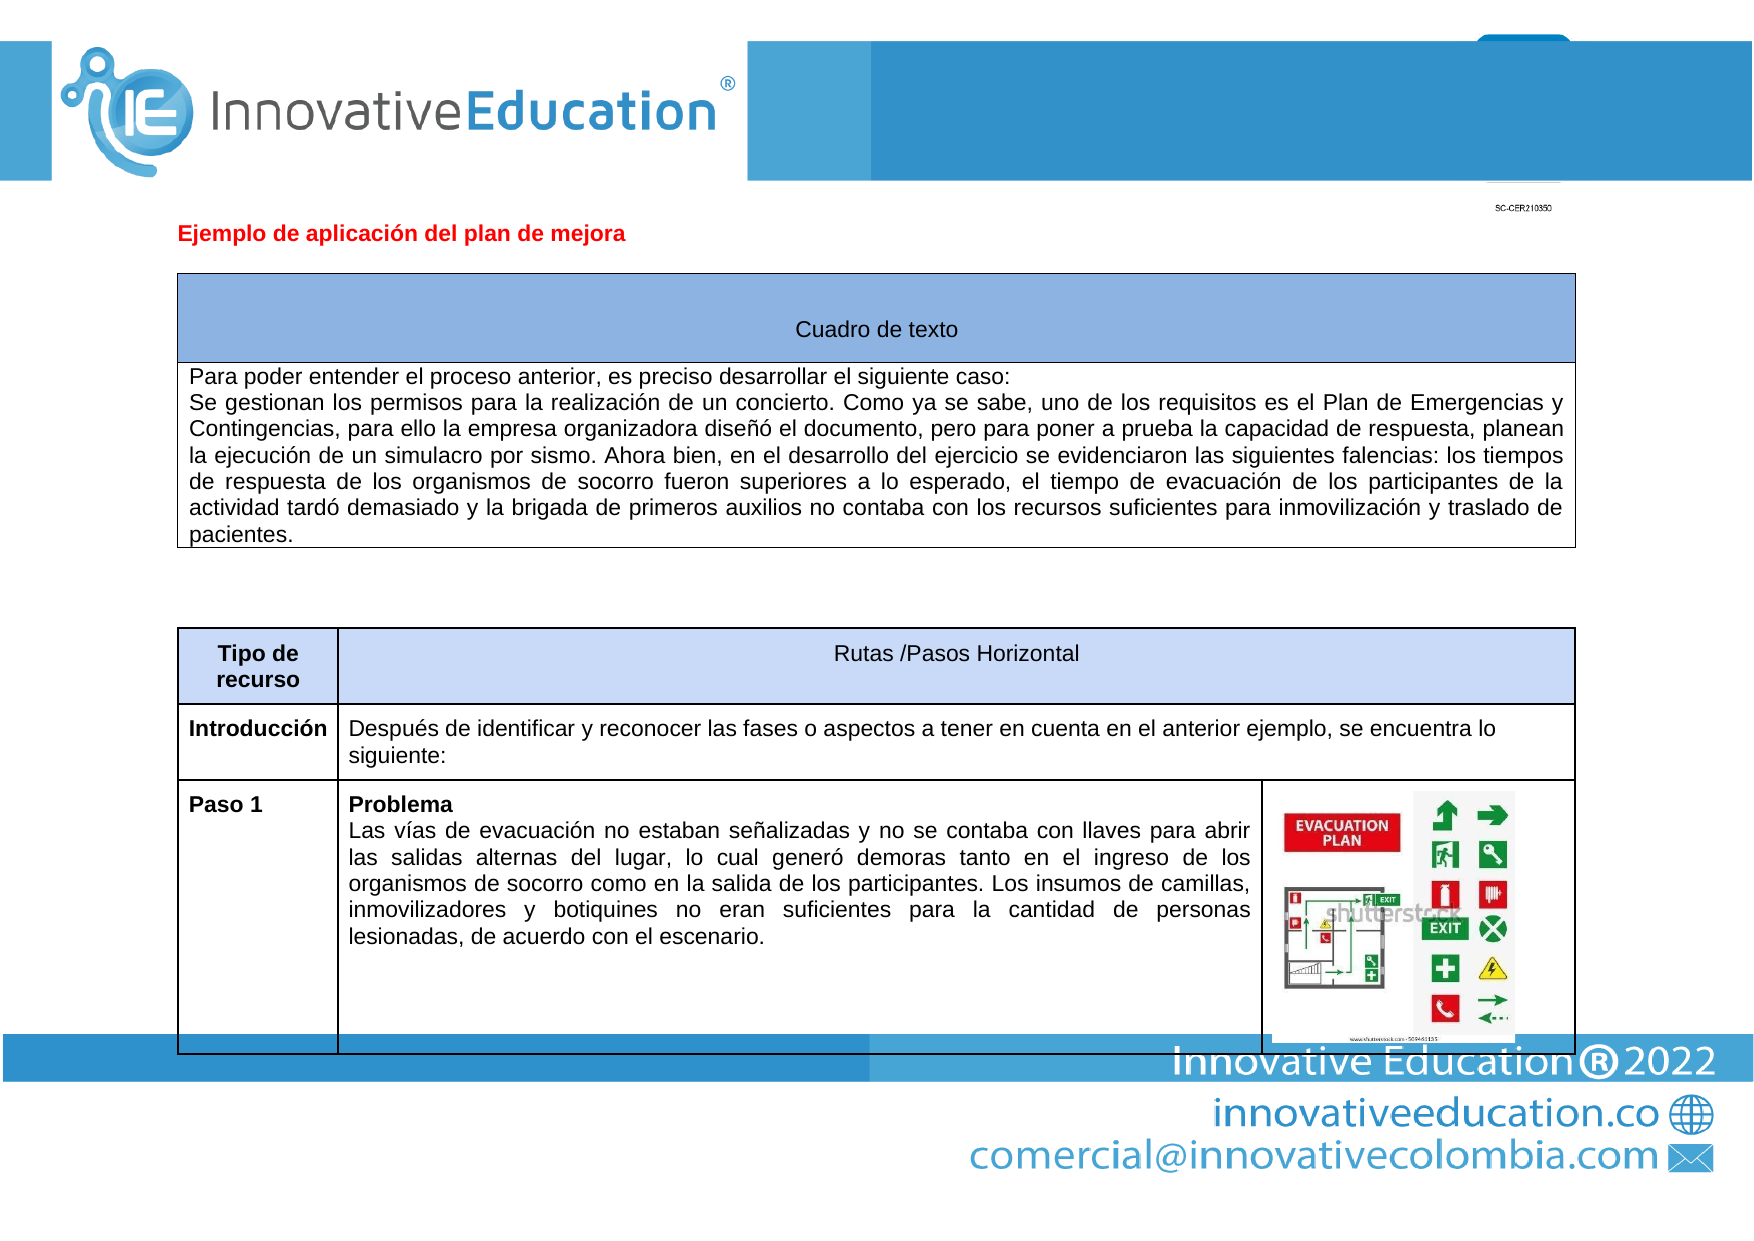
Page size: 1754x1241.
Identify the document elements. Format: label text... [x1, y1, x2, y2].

picture [1272, 791, 1516, 1043]
table_cell Introducción [179, 705, 337, 778]
table_header Cuadro de texto [178, 274, 1575, 362]
picture [0, 28, 1752, 214]
table_cell Después de identificar y reconocer las fases o aspectos a tener en cuenta en el anterior ejemplo, se encuentra lo siguiente: [339, 705, 1574, 778]
table_cell Imagen: 623800_i8 [1263, 781, 1574, 1053]
picture [2, 1033, 1754, 1179]
table_header Rutas /Pasos Horizontal [339, 629, 1574, 703]
table_cell Para poder entender el proceso anterior, es preciso desarrollar el siguiente caso: Se gestionan los permisos para la realización de un concierto. Como ya se sabe, uno de los requisitos es el Plan de Emergencias y Contingencias, para ello la empresa organizadora diseñó el documento, pero para poner a prueba la capacidad de respuesta, planean la ejecución de un simulacro por sismo. Ahora bien, en el desarrollo del ejercicio se evidenciaron las siguientes falencias: los tiempos de respuesta de los organismos de socorro fueron superiores a lo esperado, el tiempo de evacuación de los participantes de la actividad tardó demasiado y la brigada de primeros auxilios no contaba con los recursos suficientes para inmovilización y traslado de pacientes. [178, 363, 1575, 547]
text Ejemplo de aplicación del plan de mejora [177, 220, 1401, 247]
table_cell Paso 1 [179, 781, 337, 1053]
table_header Tipo de recurso [179, 629, 337, 703]
